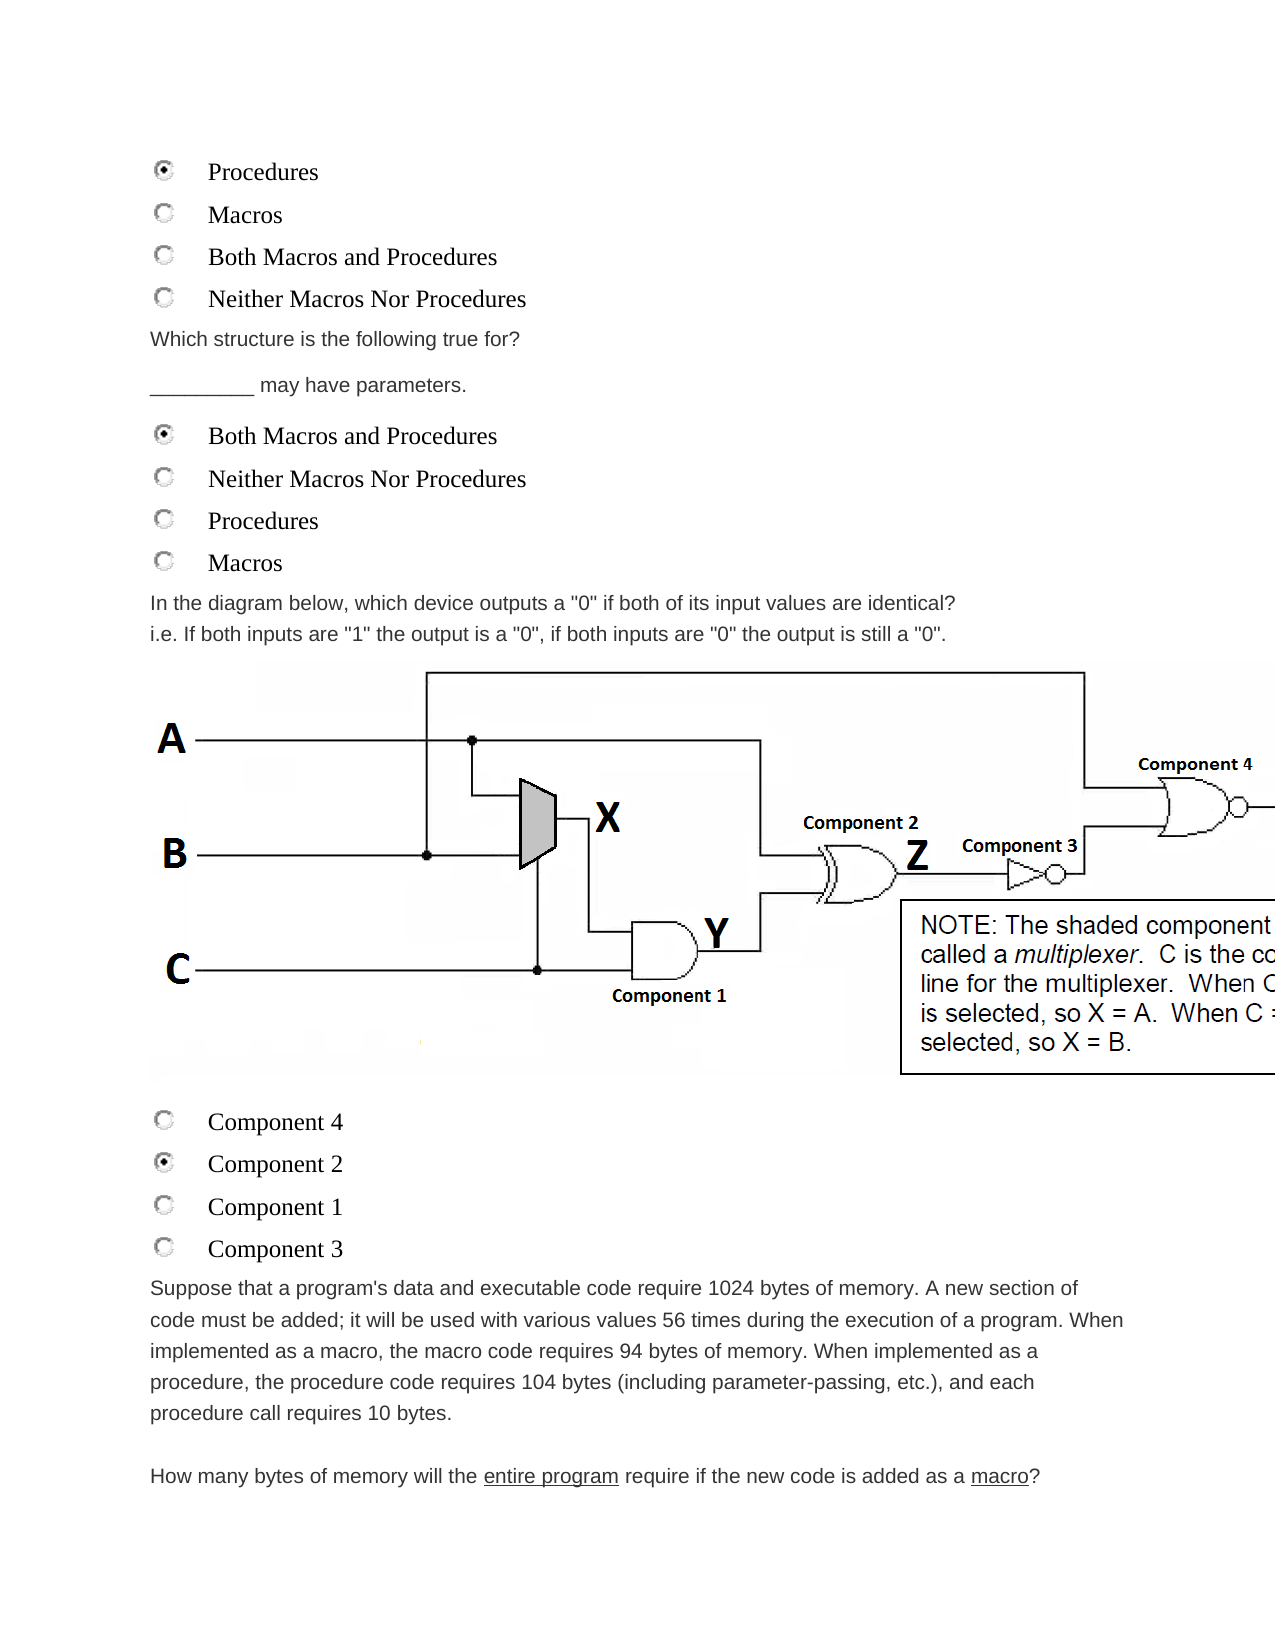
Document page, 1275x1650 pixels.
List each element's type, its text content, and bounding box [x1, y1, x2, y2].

table_cell [150, 1227, 195, 1269]
picture [150, 661, 1275, 1084]
table_cell [150, 1142, 195, 1184]
table_cell [150, 277, 195, 319]
table_header Both Macros and Procedures [195, 235, 528, 277]
table_cell [150, 456, 195, 498]
table_cell [150, 541, 195, 583]
table_header [150, 1184, 195, 1227]
table_cell Macros [195, 192, 321, 234]
table_cell Component 2 [195, 1142, 345, 1184]
table_header Component 1 [195, 1184, 345, 1227]
table_cell Neither Macros Nor Procedures [195, 277, 528, 319]
text _________ may have parameters. [150, 366, 1125, 397]
table_header [150, 1100, 195, 1142]
table_header [150, 150, 195, 192]
table_header Procedures [195, 150, 321, 192]
text Suppose that a program's data and executable code require 1024 bytes of memory. A new section of code must be added; it will be used with various values 56 times during the execution of a program. When implemented as a macro, the macro code requires 94 bytes of memory. When implemented as a procedure, the procedure code requires 104 bytes (including parameter-passing, etc.), and each procedure call requires 10 bytes. How many bytes of memory will the entire program require if the new code is added as a macro? [150, 1269, 1125, 1488]
table_header Both Macros and Procedures [195, 414, 528, 456]
table_header [150, 414, 195, 456]
table_cell [150, 192, 195, 234]
table_header [150, 499, 195, 541]
table_cell Macros [195, 541, 321, 583]
table_header Procedures [195, 499, 321, 541]
table_cell Component 3 [195, 1227, 345, 1269]
text In the diagram below, which device outputs a "0" if both of its input values are identical? i.e. If both inputs are "1" the output is a "0", if both inputs are "0" the output is still a "0". [150, 583, 1125, 646]
table_header Component 4 [195, 1100, 345, 1142]
table_header [150, 235, 195, 277]
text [150, 319, 1125, 350]
table_cell Neither Macros Nor Procedures [195, 456, 528, 498]
